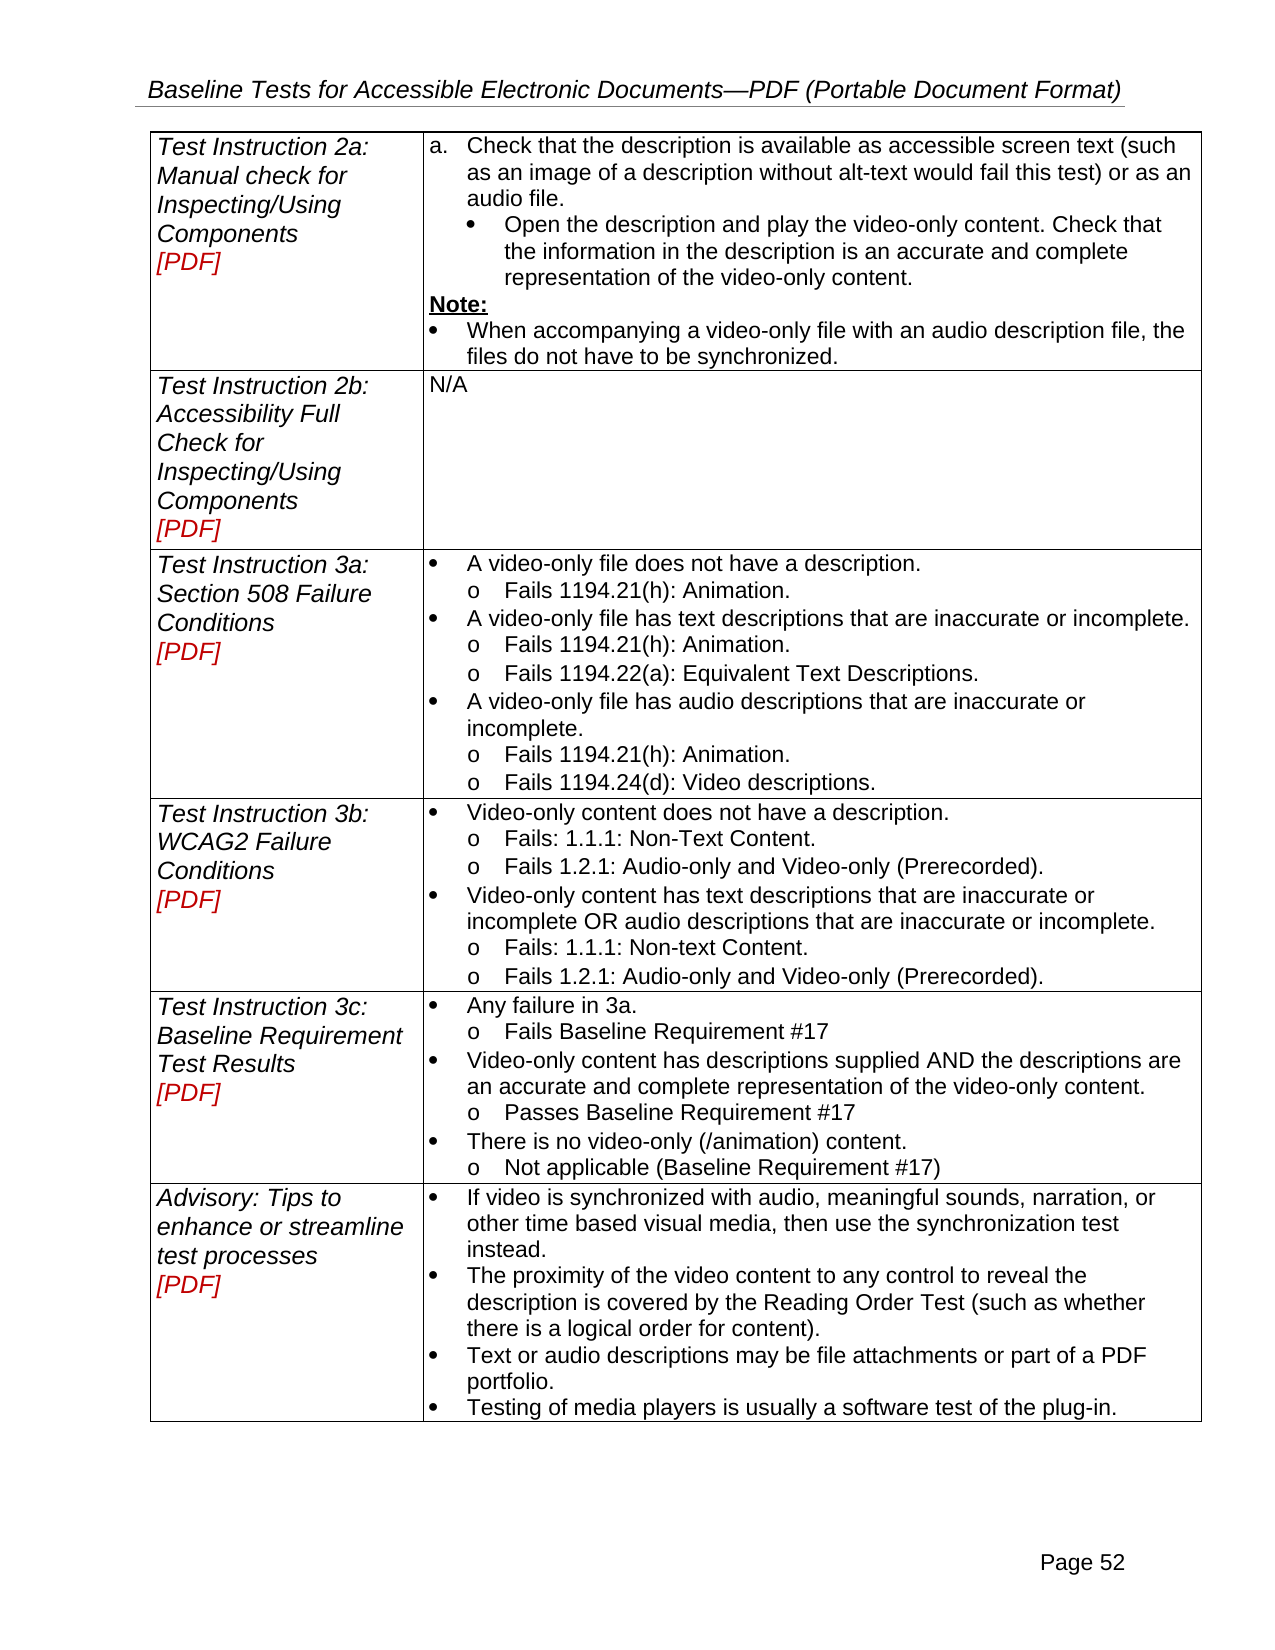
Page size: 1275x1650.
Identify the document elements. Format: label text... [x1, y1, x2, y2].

table_cell N/A [424, 371, 1201, 549]
table_cell Test Instruction 3a: Section 508 Failure Conditions [PDF] [151, 550, 423, 797]
table_cell Test Instruction 3b: WCAG2 Failure Conditions [PDF] [151, 799, 423, 991]
table_cell Check that the description is available as accessible screen text (such as an image of a description without alt-text would fail this test) or as an audio file. Open the description and play the video-only content. Check that the information in the description is an accurate and complete representation of the video-only content. Note: When accompanying a video-only file with an audio description file, the files do not have to be synchronized. [424, 133, 1201, 369]
table_cell Any failure in 3a. Fails Baseline Requirement #17 Video-only content has descriptions supplied AND the descriptions are an accurate and complete representation of the video-only content. Passes Baseline Requirement #17 There is no video-only (/animation) content. Not applicable (Baseline Requirement #17) [424, 992, 1201, 1182]
table_cell Video-only content does not have a description. Fails: 1.1.1: Non-Text Content. Fails 1.2.1: Audio-only and Video-only (Prerecorded). Video-only content has text descriptions that are inaccurate or incomplete OR audio descriptions that are inaccurate or incomplete. Fails: 1.1.1: Non-text Content. Fails 1.2.1: Audio-only and Video-only (Prerecorded). [424, 799, 1201, 991]
table_cell If video is synchronized with audio, meaningful sounds, narration, or other time based visual media, then use the synchronization test instead. The proximity of the video content to any control to reveal the description is covered by the Reading Order Test (such as whether there is a logical order for content). Text or audio descriptions may be file attachments or part of a PDF portfolio. Testing of media players is usually a software test of the plug-in. [424, 1184, 1201, 1421]
table_cell Advisory: Tips to enhance or streamline test processes [PDF] [151, 1184, 423, 1421]
table_cell Test Instruction 2a: Manual check for Inspecting/Using Components [PDF] [151, 133, 423, 369]
table_cell Test Instruction 3c: Baseline Requirement Test Results [PDF] [151, 992, 423, 1182]
table_cell Test Instruction 2b: Accessibility Full Check for Inspecting/Using Components [PDF] [151, 371, 423, 549]
table_cell A video-only file does not have a description. Fails 1194.21(h): Animation. A video-only file has text descriptions that are inaccurate or incomplete. Fails 1194.21(h): Animation. Fails 1194.22(a): Equivalent Text Descriptions. A video-only file has audio descriptions that are inaccurate or incomplete. Fails 1194.21(h): Animation. Fails 1194.24(d): Video descriptions. [424, 550, 1201, 797]
